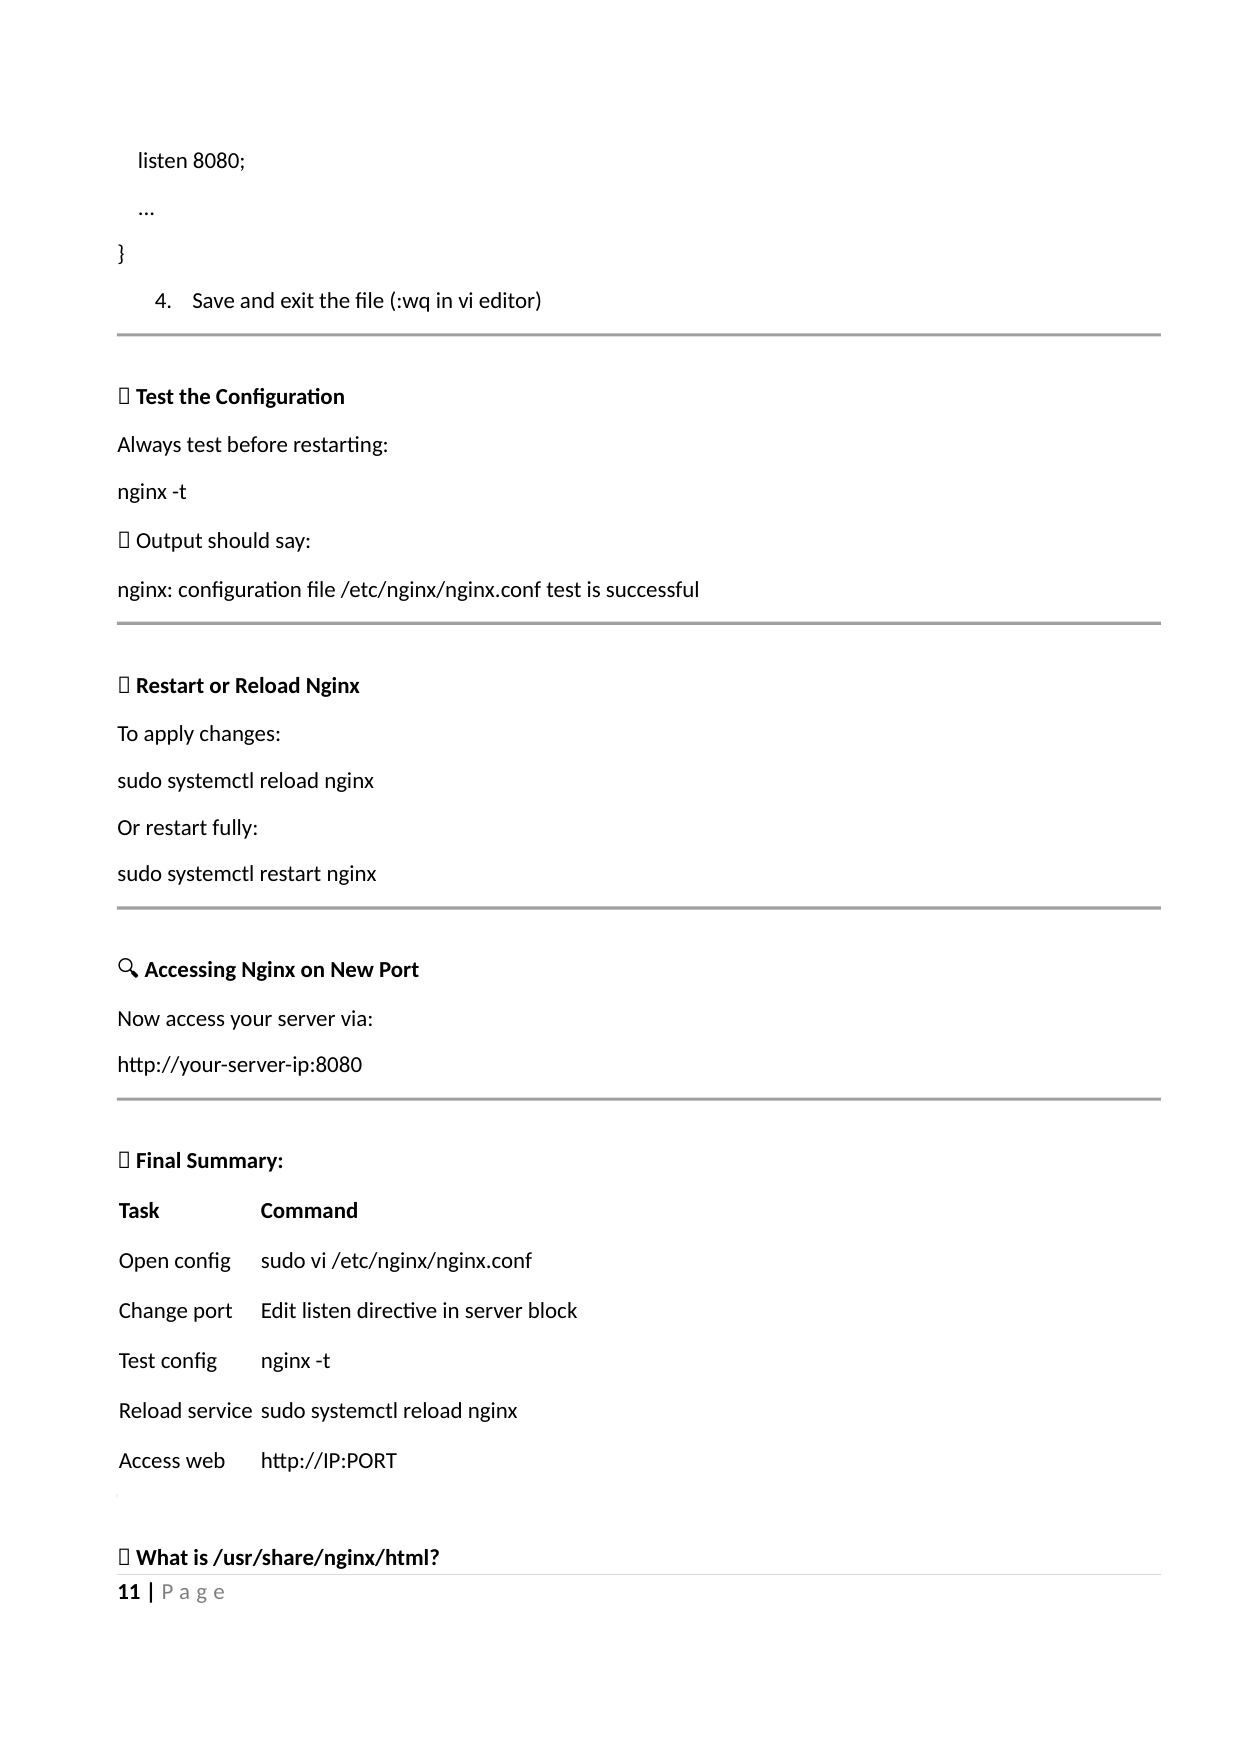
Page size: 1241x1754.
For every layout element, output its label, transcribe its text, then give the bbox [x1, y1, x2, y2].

text } [117, 239, 1161, 268]
table_cell http://IP:PORT [259, 1444, 584, 1494]
text sudo systemctl reload nginx [117, 766, 1161, 794]
table_cell sudo systemctl reload nginx [259, 1394, 584, 1444]
table_header Task [117, 1195, 259, 1245]
table_header Command [259, 1195, 584, 1245]
list Save and exit the file (:wq in vi editor) [154, 286, 1161, 314]
text 📁 What is /usr/share/nginx/html? [117, 1541, 1161, 1572]
text sudo systemctl restart nginx [117, 859, 1161, 888]
table_cell Edit listen directive in server block [259, 1295, 584, 1344]
table_cell Change port [117, 1295, 259, 1344]
table_cell Test config [117, 1345, 259, 1394]
table_cell Reload service [117, 1394, 259, 1444]
text ✅ Test the Configuration [117, 380, 1161, 411]
text To apply changes: [117, 719, 1161, 747]
text Or restart fully: [117, 813, 1161, 841]
table_cell Open config [117, 1245, 259, 1294]
text http://your-server-ip:8080 [117, 1051, 1161, 1079]
table_cell sudo vi /etc/nginx/nginx.conf [259, 1245, 584, 1294]
text ✅ Output should say: [117, 524, 1161, 556]
text 🧠 Final Summary: [117, 1144, 1161, 1176]
text Always test before restarting: [117, 431, 1161, 459]
text ... [117, 193, 1161, 221]
text listen 8080; [117, 146, 1161, 174]
text 🔍 Accessing Nginx on New Port [117, 953, 1161, 984]
text nginx: configuration file /etc/nginx/nginx.conf test is successful [117, 575, 1161, 603]
text Now access your server via: [117, 1004, 1161, 1032]
table_cell nginx -t [259, 1345, 584, 1394]
text nginx -t [117, 477, 1161, 506]
text 🔄 Restart or Reload Nginx [117, 668, 1161, 700]
table_cell Access web [117, 1444, 259, 1494]
